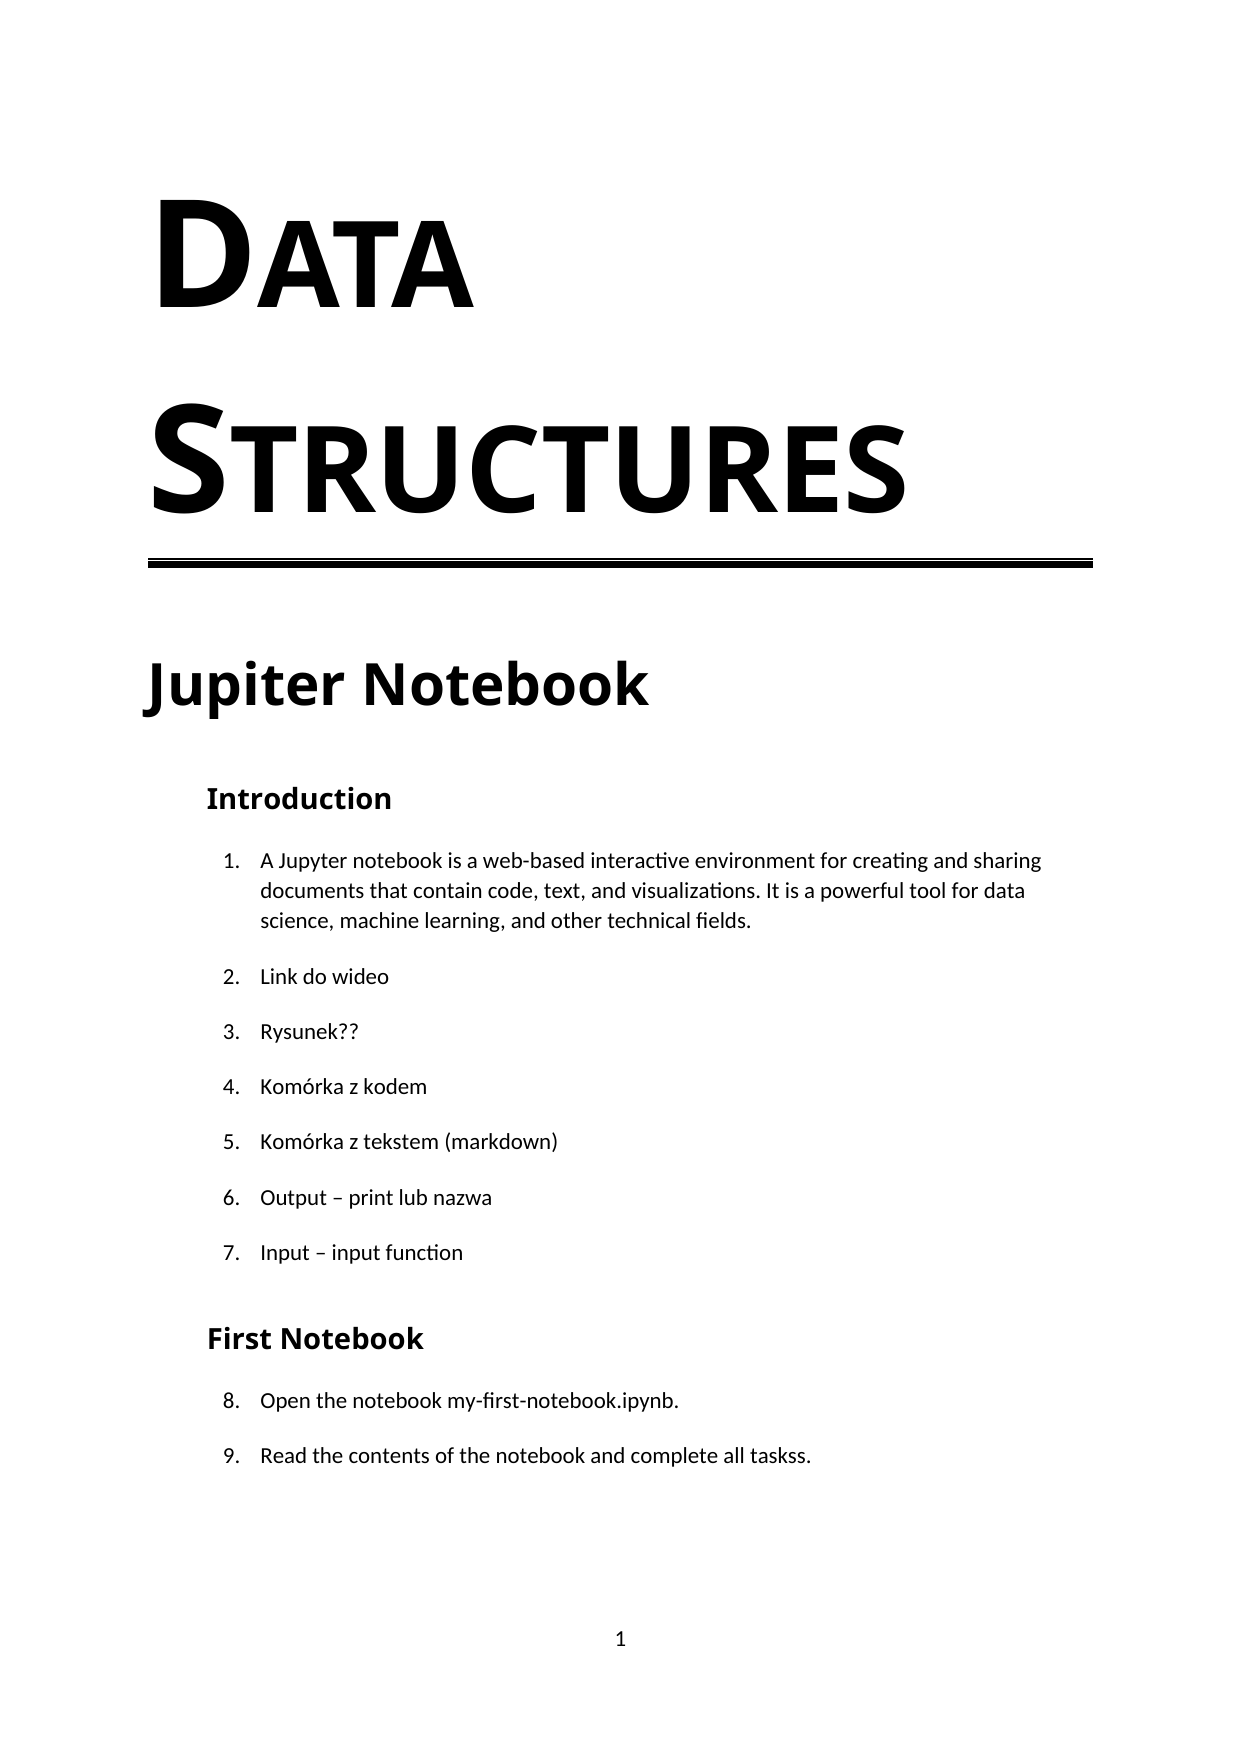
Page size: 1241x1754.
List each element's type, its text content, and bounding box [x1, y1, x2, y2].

text Komórka z kodem [223, 1072, 1093, 1100]
subtitle Jupiter Notebook [148, 643, 1093, 722]
text Komórka z tekstem (markdown) [223, 1127, 1093, 1156]
text Link do wideo [223, 962, 1093, 990]
text A Jupyter notebook is a web-based interactive environment for creating and sharing documents that contain code, text, and visualizations. It is a powerful tool for data science, machine learning, and other technical fields. [223, 846, 1093, 935]
text Output – print lub nazwa [223, 1183, 1093, 1211]
text Open the notebook my-first-notebook.ipynb. [223, 1386, 1093, 1414]
title Data Structures [148, 148, 1093, 558]
text Input – input function [223, 1238, 1093, 1266]
text Rysunek?? [223, 1017, 1093, 1045]
subtitle First Notebook [207, 1318, 1093, 1358]
text Read the contents of the notebook and complete all taskss. [223, 1441, 1093, 1469]
subtitle Introduction [207, 778, 1093, 818]
